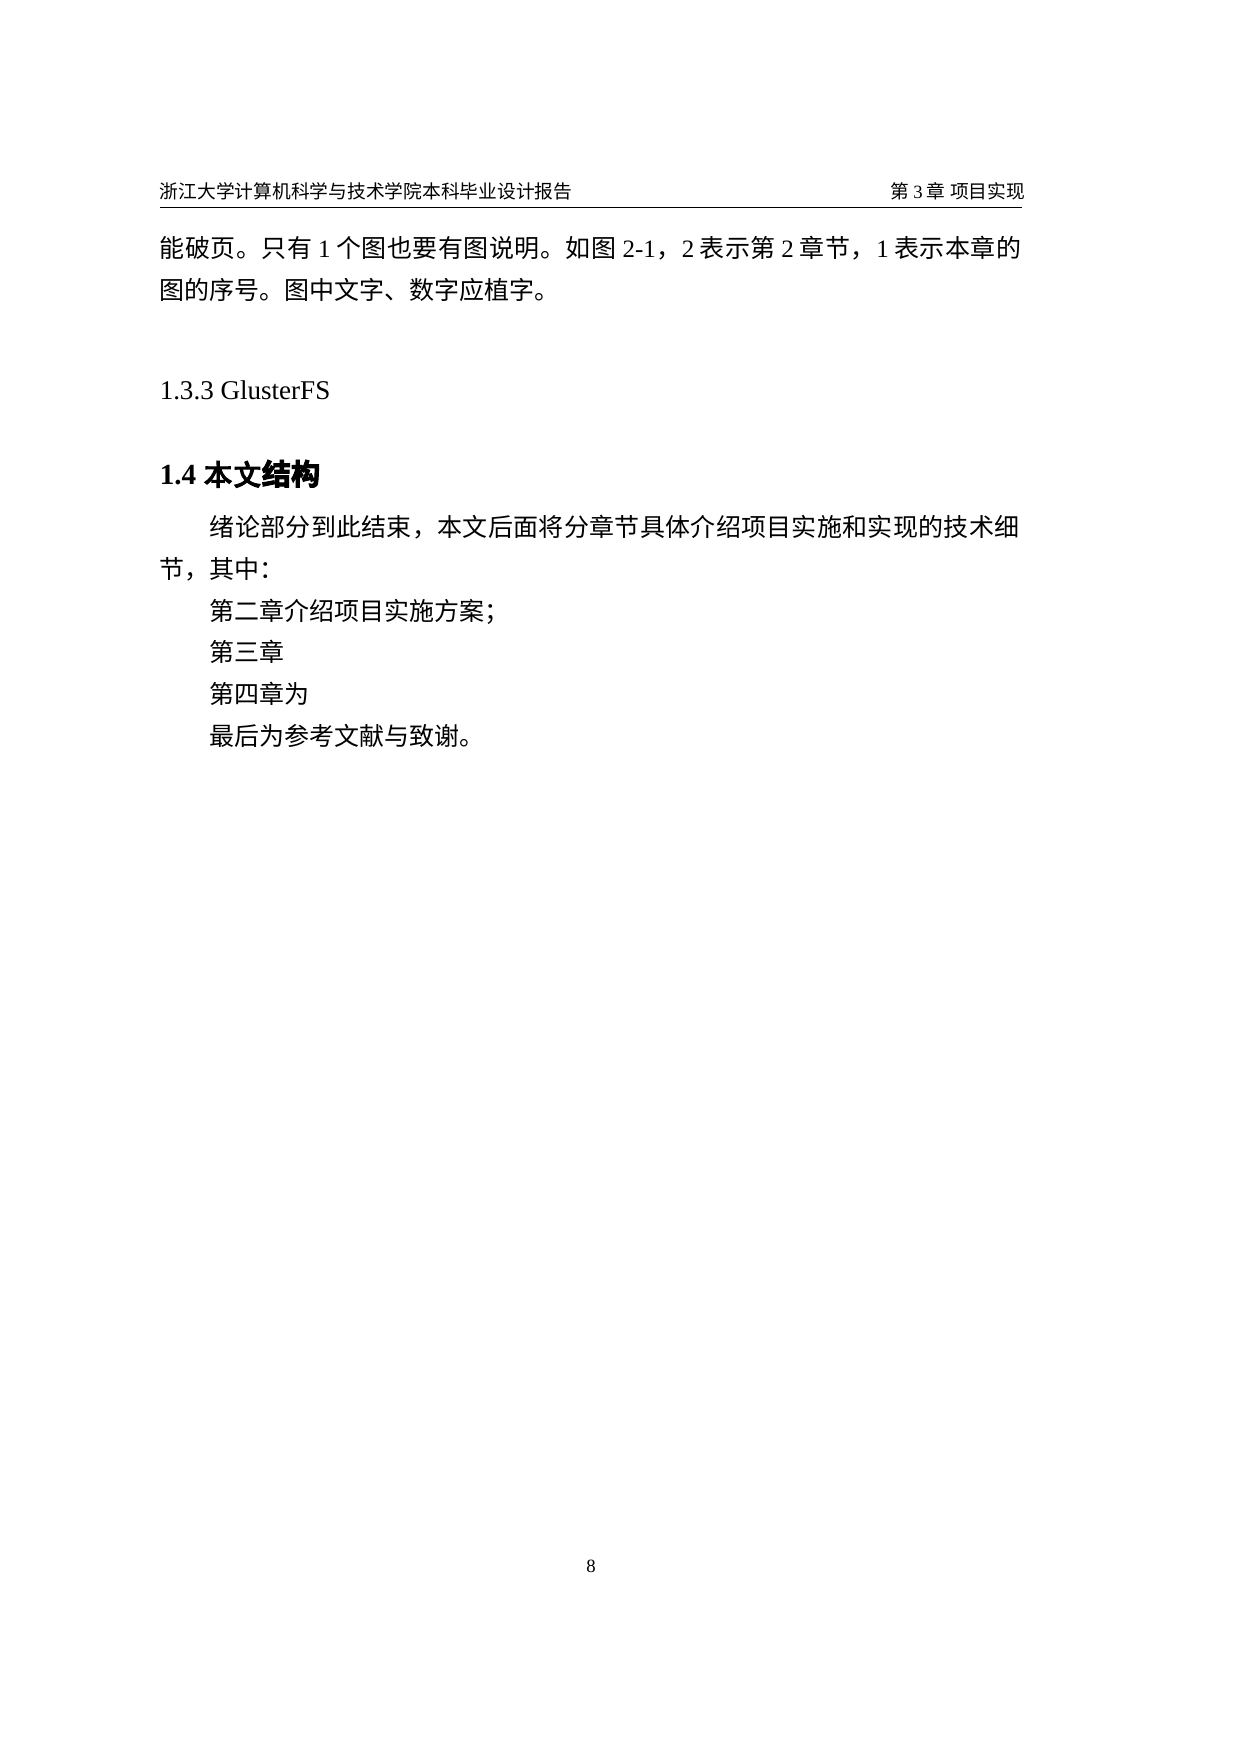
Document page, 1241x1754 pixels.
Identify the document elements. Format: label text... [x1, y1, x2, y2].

text GlusterFS [159, 374, 1022, 406]
text 最后为参考文献与致谢。 [159, 712, 1022, 753]
text 本文结构 [159, 456, 1022, 491]
text 每个图都应有图说明，图说明包含图编号与图题(即图的名称)；各种图均要求统一编号，图题与图编号空一字距，居中排印在图的下方，图与图说明不能破页。只有1个图也要有图说明。如图2-1，2表示第2章节，1表示本章的图的序号。图中文字、数字应植字。 [159, 224, 1022, 308]
text 第四章为 [159, 670, 1022, 712]
text 第二章介绍项目实施方案； [159, 587, 1022, 628]
text 绪论部分到此结束，本文后面将分章节具体介绍项目实施和实现的技术细节，其中： [159, 503, 1022, 587]
text 第三章 [159, 628, 1022, 670]
